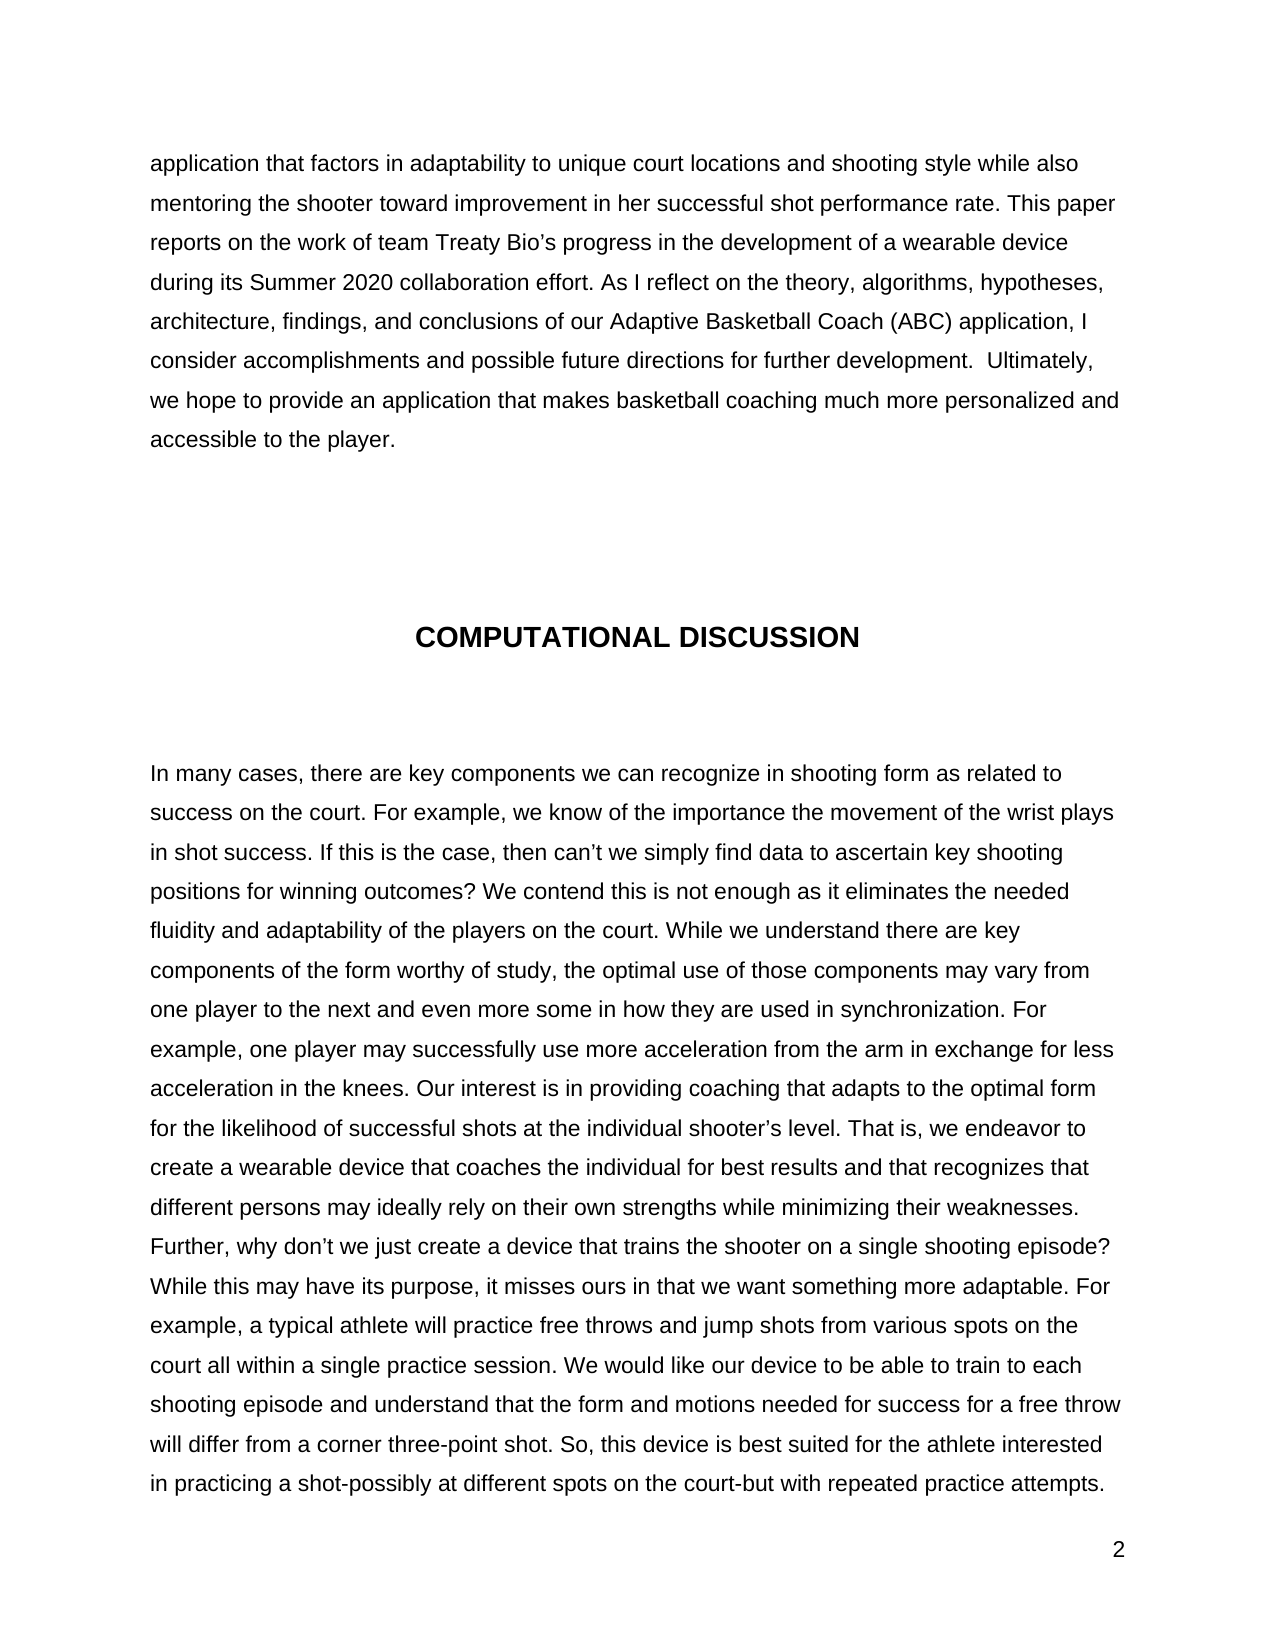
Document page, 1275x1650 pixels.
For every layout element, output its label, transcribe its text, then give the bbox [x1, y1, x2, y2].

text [150, 150, 1125, 453]
text COMPUTATIONAL DISCUSSION [150, 620, 1125, 653]
text In many cases, there are key components we can recognize in shooting form as related to success on the court. For example, we know of the importance the movement of the wrist plays in shot success. If this is the case, then can’t we simply find data to ascertain key shooting positions for winning outcomes? We contend this is not enough as it eliminates the needed fluidity and adaptability of the players on the court. While we understand there are key components of the form worthy of study, the optimal use of those components may vary from one player to the next and even more some in how they are used in synchronization. For example, one player may successfully use more acceleration from the arm in exchange for less acceleration in the knees. Our interest is in providing coaching that adapts to the optimal form for the likelihood of successful shots at the individual shooter’s level. That is, we endeavor to create a wearable device that coaches the individual for best results and that recognizes that different persons may ideally rely on their own strengths while minimizing their weaknesses. Further, why don’t we just create a device that trains the shooter on a single shooting episode? While this may have its purpose, it misses ours in that we want something more adaptable. For example, a typical athlete will practice free throws and jump shots from various spots on the court all within a single practice session. We would like our device to be able to train to each shooting episode and understand that the form and motions needed for success for a free throw will differ from a corner three-point shot. So, this device is best suited for the athlete interested in practicing a shot-possibly at different spots on the court-but with repeated practice attempts. [150, 759, 1125, 1497]
